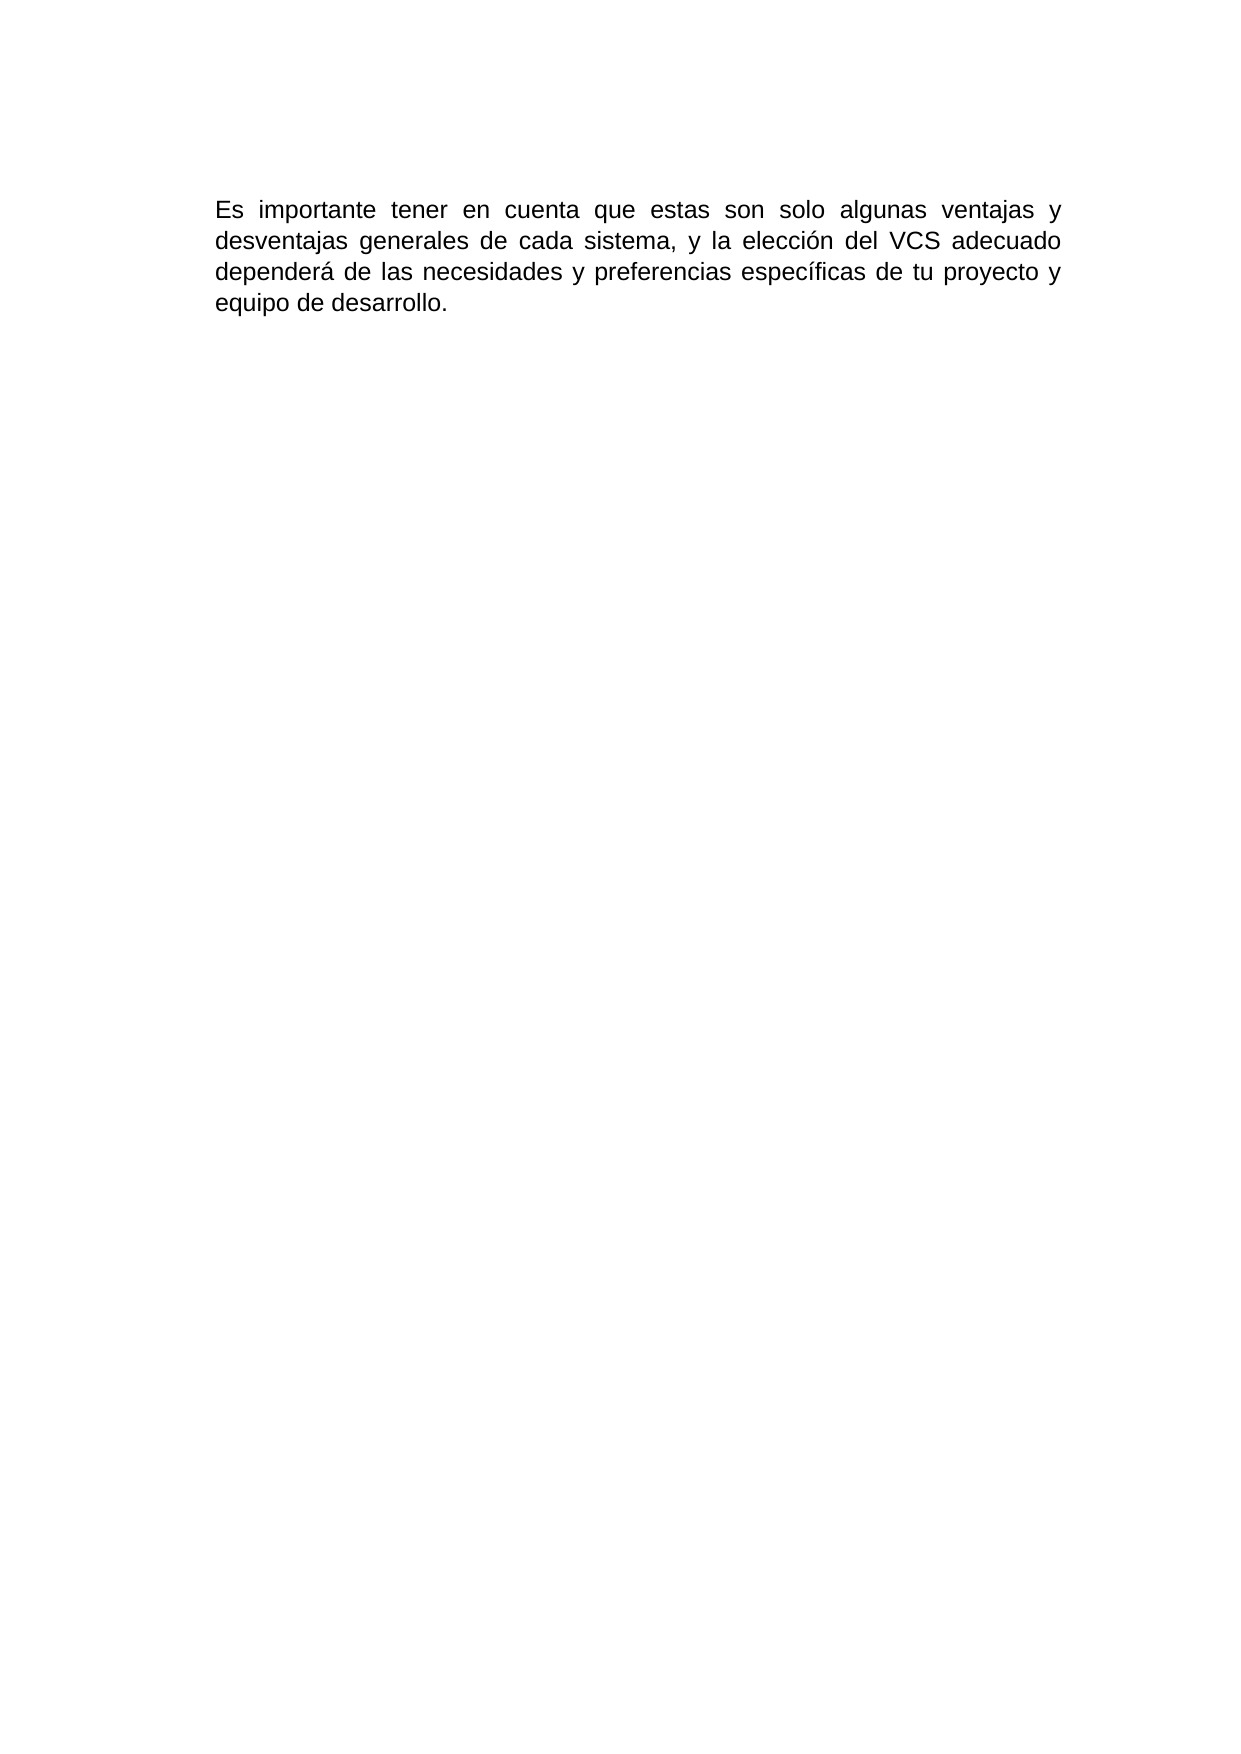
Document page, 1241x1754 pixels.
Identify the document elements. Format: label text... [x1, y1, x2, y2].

text Es importante tener en cuenta que estas son solo algunas ventajas y desventajas generales de cada sistema, y la elección del VCS adecuado dependerá de las necesidades y preferencias específicas de tu proyecto y equipo de desarrollo. [215, 195, 1063, 317]
